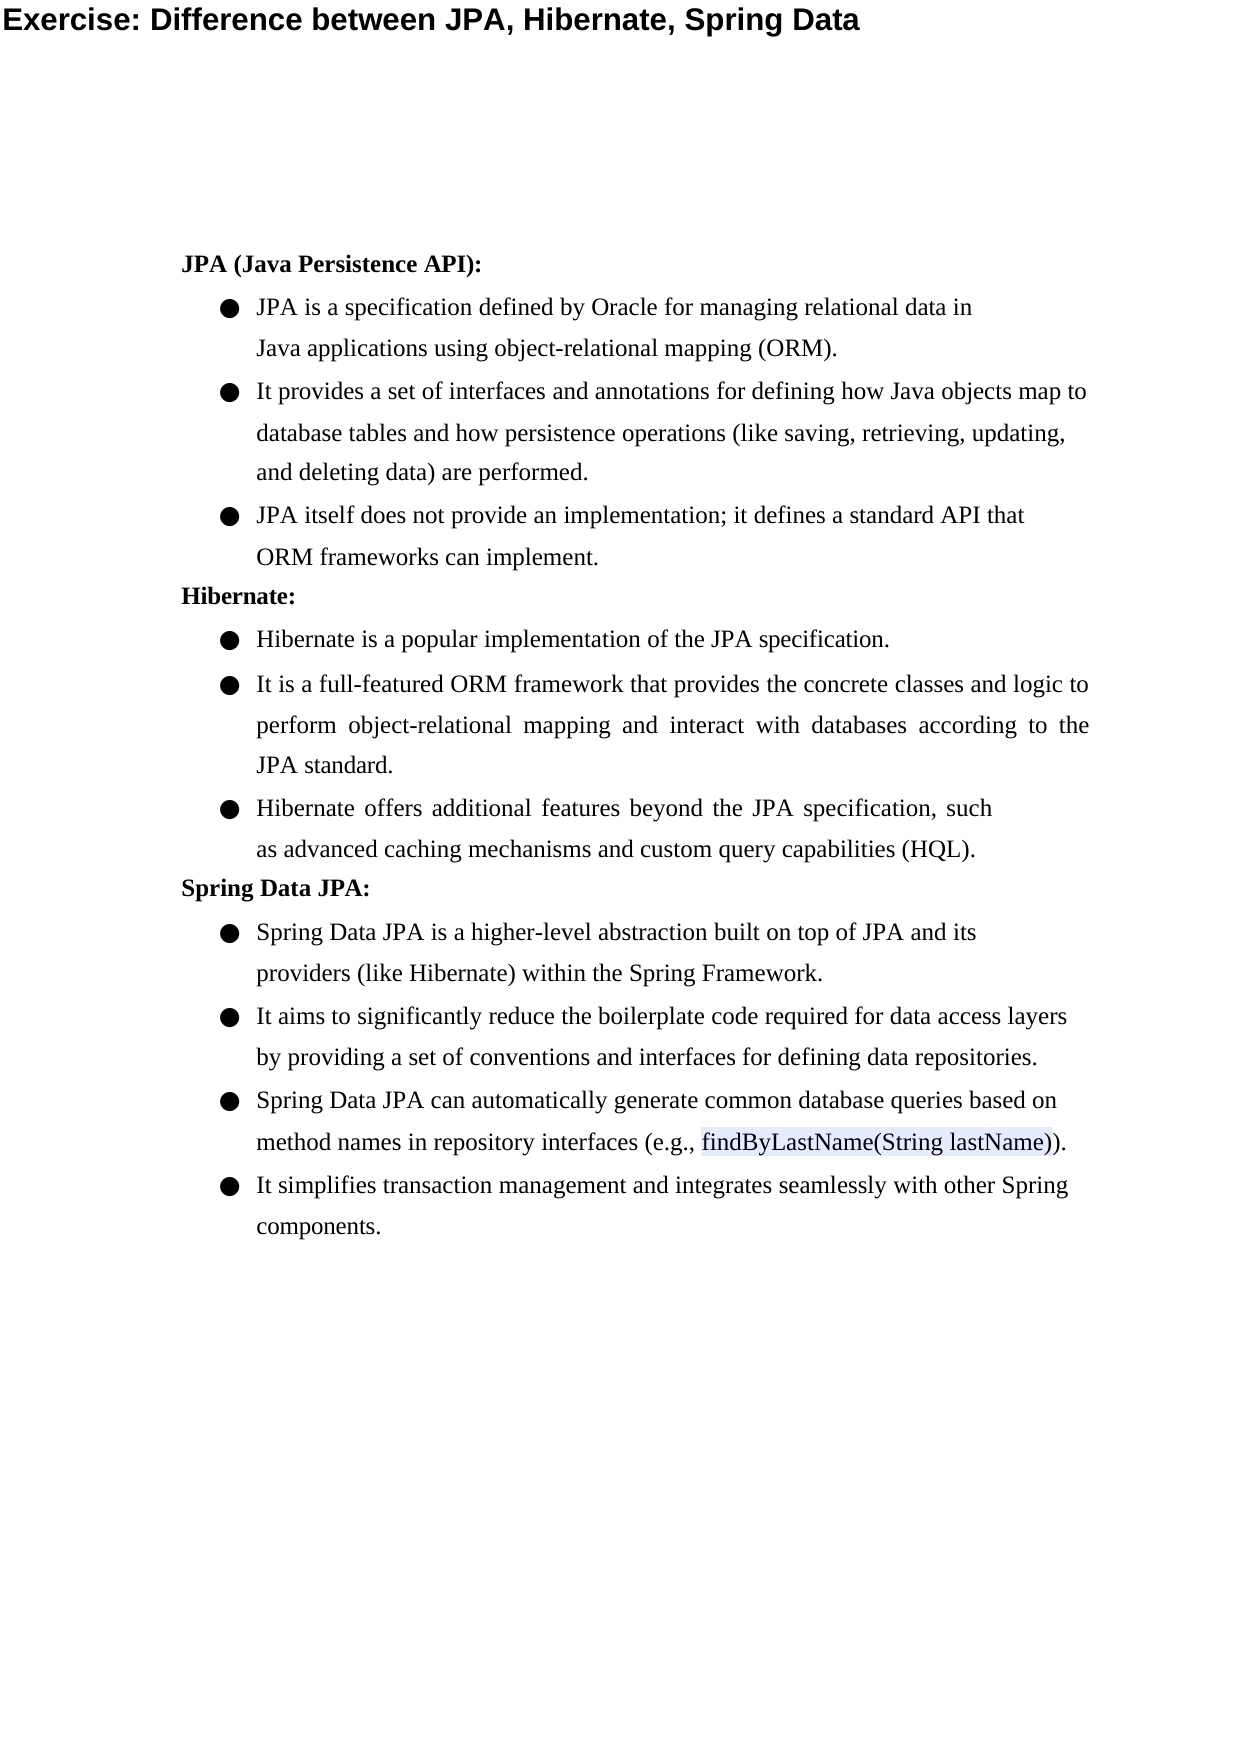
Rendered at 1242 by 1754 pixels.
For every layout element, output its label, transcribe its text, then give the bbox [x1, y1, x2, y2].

subtitle JPA (Java Persistence API): [181, 249, 1094, 277]
list It provides a set of interfaces and annotations for defining how Java objects map to database tables and how persistence operations (like saving, retrieving, updating, and deleting data) are performed. [219, 373, 1087, 486]
subtitle Spring Data JPA: [181, 874, 1094, 902]
list Hibernate offers additional features beyond the JPA specification, such as advanced caching mechanisms and custom query capabilities (HQL). [219, 789, 992, 863]
list JPA itself does not provide an implementation; it defines a standard API that ORM frameworks can implement. [219, 497, 1085, 571]
list It simplifies transaction management and integrates seamlessly with other Spring components. [219, 1167, 1068, 1240]
list Spring Data JPA can automatically generate common database queries based on method names in repository interfaces (e.g., findByLastName(String lastName)). [219, 1082, 1067, 1156]
list Spring Data JPA is a higher-level abstraction built on top of JPA and its providers (like Hibernate) within the Spring Framework. [219, 913, 1072, 987]
list It aims to significantly reduce the boilerplate code required for data access layers by providing a set of conventions and interfaces for defining data repositories. [219, 998, 1067, 1071]
list JPA is a specification defined by Oracle for managing relational data in Java applications using object-relational mapping (ORM). [219, 288, 1021, 362]
list It is a full-featured ORM framework that provides the concrete classes and logic to perform object-relational mapping and interact with databases according to the JPA standard. [219, 665, 1090, 779]
subtitle Hibernate: [181, 581, 1094, 610]
list Hibernate is a popular implementation of the JPA specification. [219, 620, 1094, 654]
